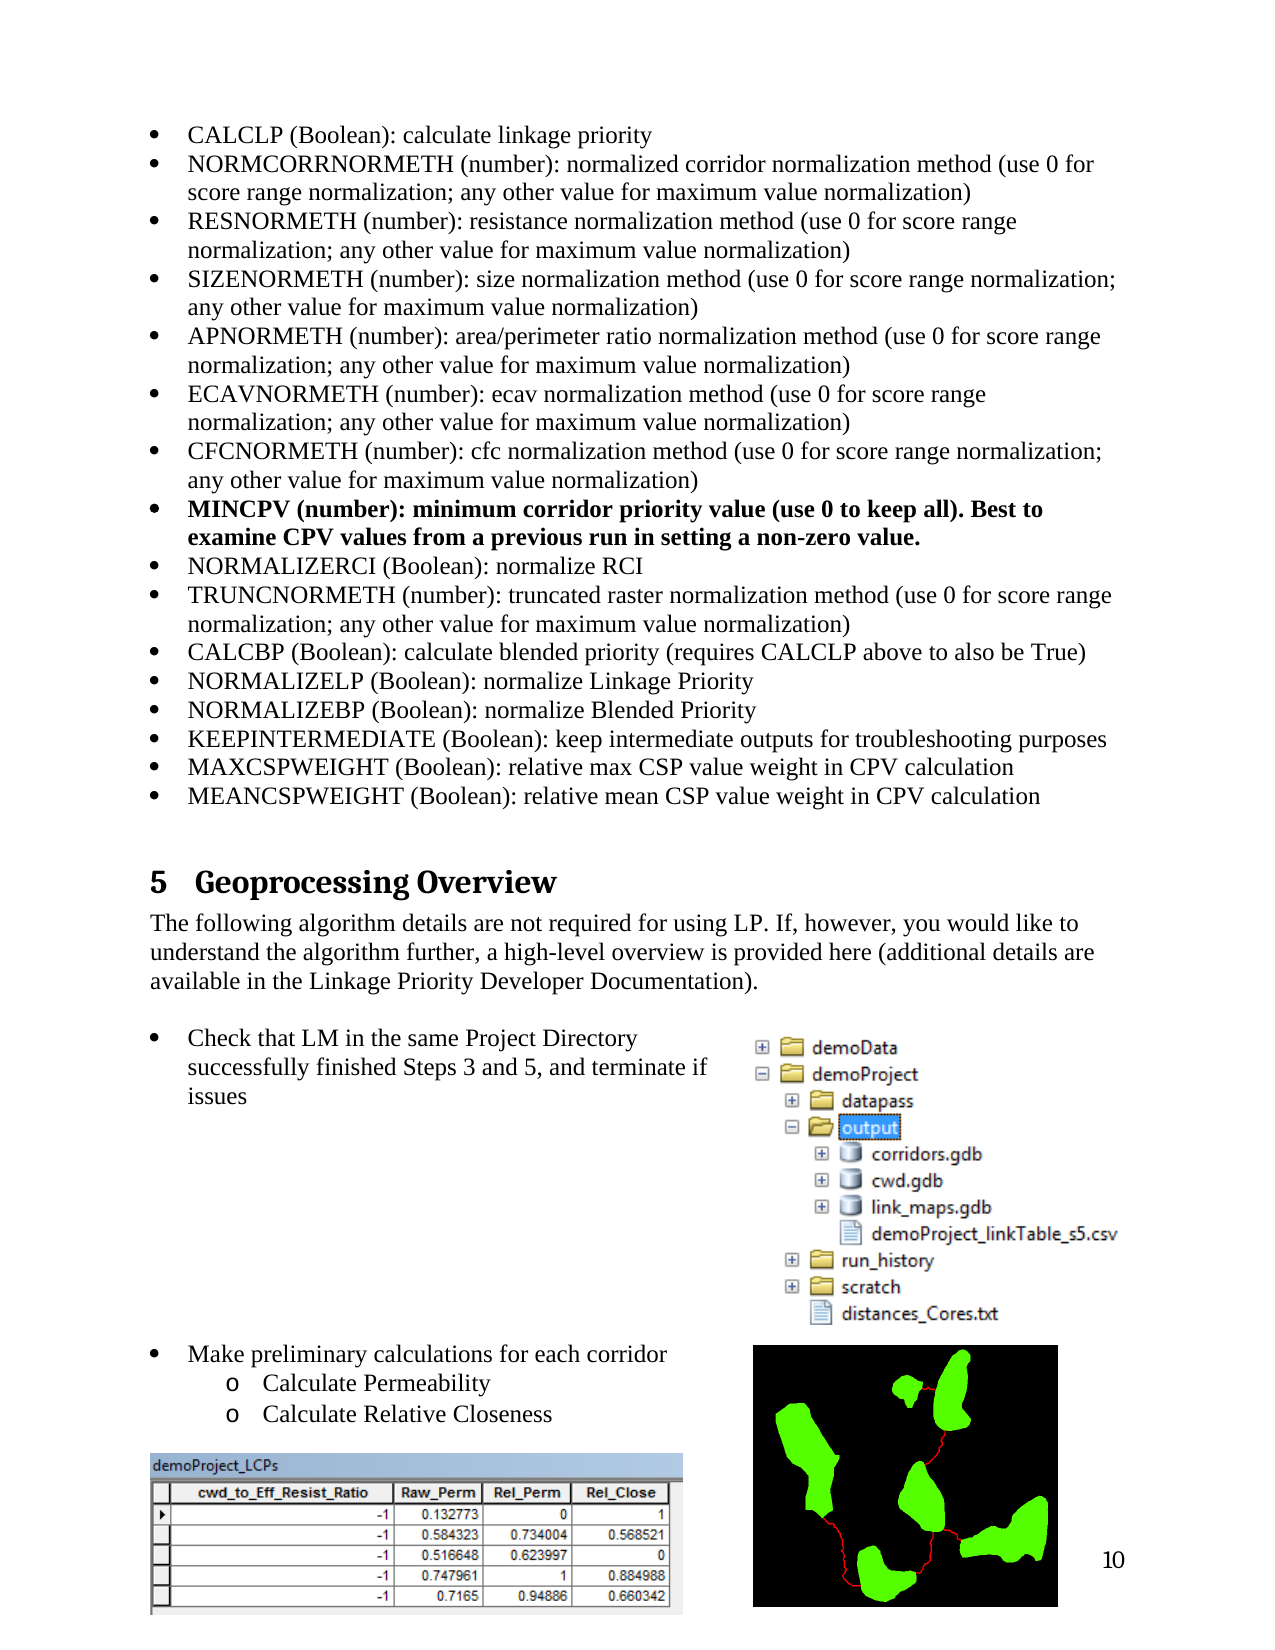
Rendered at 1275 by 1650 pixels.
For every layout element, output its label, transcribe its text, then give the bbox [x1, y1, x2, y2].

list NORMCORRNORMETH (number): normalized corridor normalization method (use 0 for score range normalization; any other value for maximum value normalization) [150, 149, 1125, 206]
list SIZENORMETH (number): size normalization method (use 0 for score range normalization; any other value for maximum value normalization) [150, 264, 1125, 321]
list KEEPINTERMEDIATE (Boolean): keep intermediate outputs for troubleshooting purposes [150, 724, 1125, 752]
list MAXCSPWEIGHT (Boolean): relative max CSP value weight in CPV calculation [150, 752, 1125, 781]
list Check that LM in the same Project Directory successfully finished Steps 3 and 5, and terminate if issues [150, 1023, 1125, 1109]
list NORMALIZEBP (Boolean): normalize Blended Priority [150, 695, 1125, 724]
subtitle Geoprocessing Overview [150, 864, 1125, 902]
picture [743, 1031, 1127, 1325]
list MEANCSPWEIGHT (Boolean): relative mean CSP value weight in CPV calculation [150, 781, 1125, 810]
list MINCPV (number): minimum corridor priority value (use 0 to keep all). Best to examine CPV values from a previous run in setting a non-zero value. [150, 494, 1125, 551]
list RESNORMETH (number): resistance normalization method (use 0 for score range normalization; any other value for maximum value normalization) [150, 206, 1125, 264]
list Make preliminary calculations for each corridor [150, 1339, 1125, 1368]
list Calculate Relative Closeness [225, 1399, 1125, 1430]
list CALCLP (Boolean): calculate linkage priority [150, 120, 1125, 149]
list TRUNCNORMETH (number): truncated raster normalization method (use 0 for score range normalization; any other value for maximum value normalization) [150, 580, 1125, 637]
list CFCNORMETH (number): cfc normalization method (use 0 for score range normalization; any other value for maximum value normalization) [150, 436, 1125, 494]
picture [753, 1430, 1058, 1607]
list ECAVNORMETH (number): ecav normalization method (use 0 for score range normalization; any other value for maximum value normalization) [150, 379, 1125, 436]
list CALCBP (Boolean): calculate blended priority (requires CALCLP above to also be True) [150, 637, 1125, 666]
list NORMALIZERCI (Boolean): normalize RCI [150, 551, 1125, 580]
text The following algorithm details are not required for using LP. If, however, you would like to understand the algorithm further, a high-level overview is provided here (additional details are available in the Linkage Priority Developer Documentation). [150, 908, 1125, 994]
list NORMALIZELP (Boolean): normalize Linkage Priority [150, 666, 1125, 695]
list Calculate Permeability [225, 1368, 1125, 1399]
picture [150, 1453, 683, 1615]
list APNORMETH (number): area/perimeter ratio normalization method (use 0 for score range normalization; any other value for maximum value normalization) [150, 321, 1125, 379]
